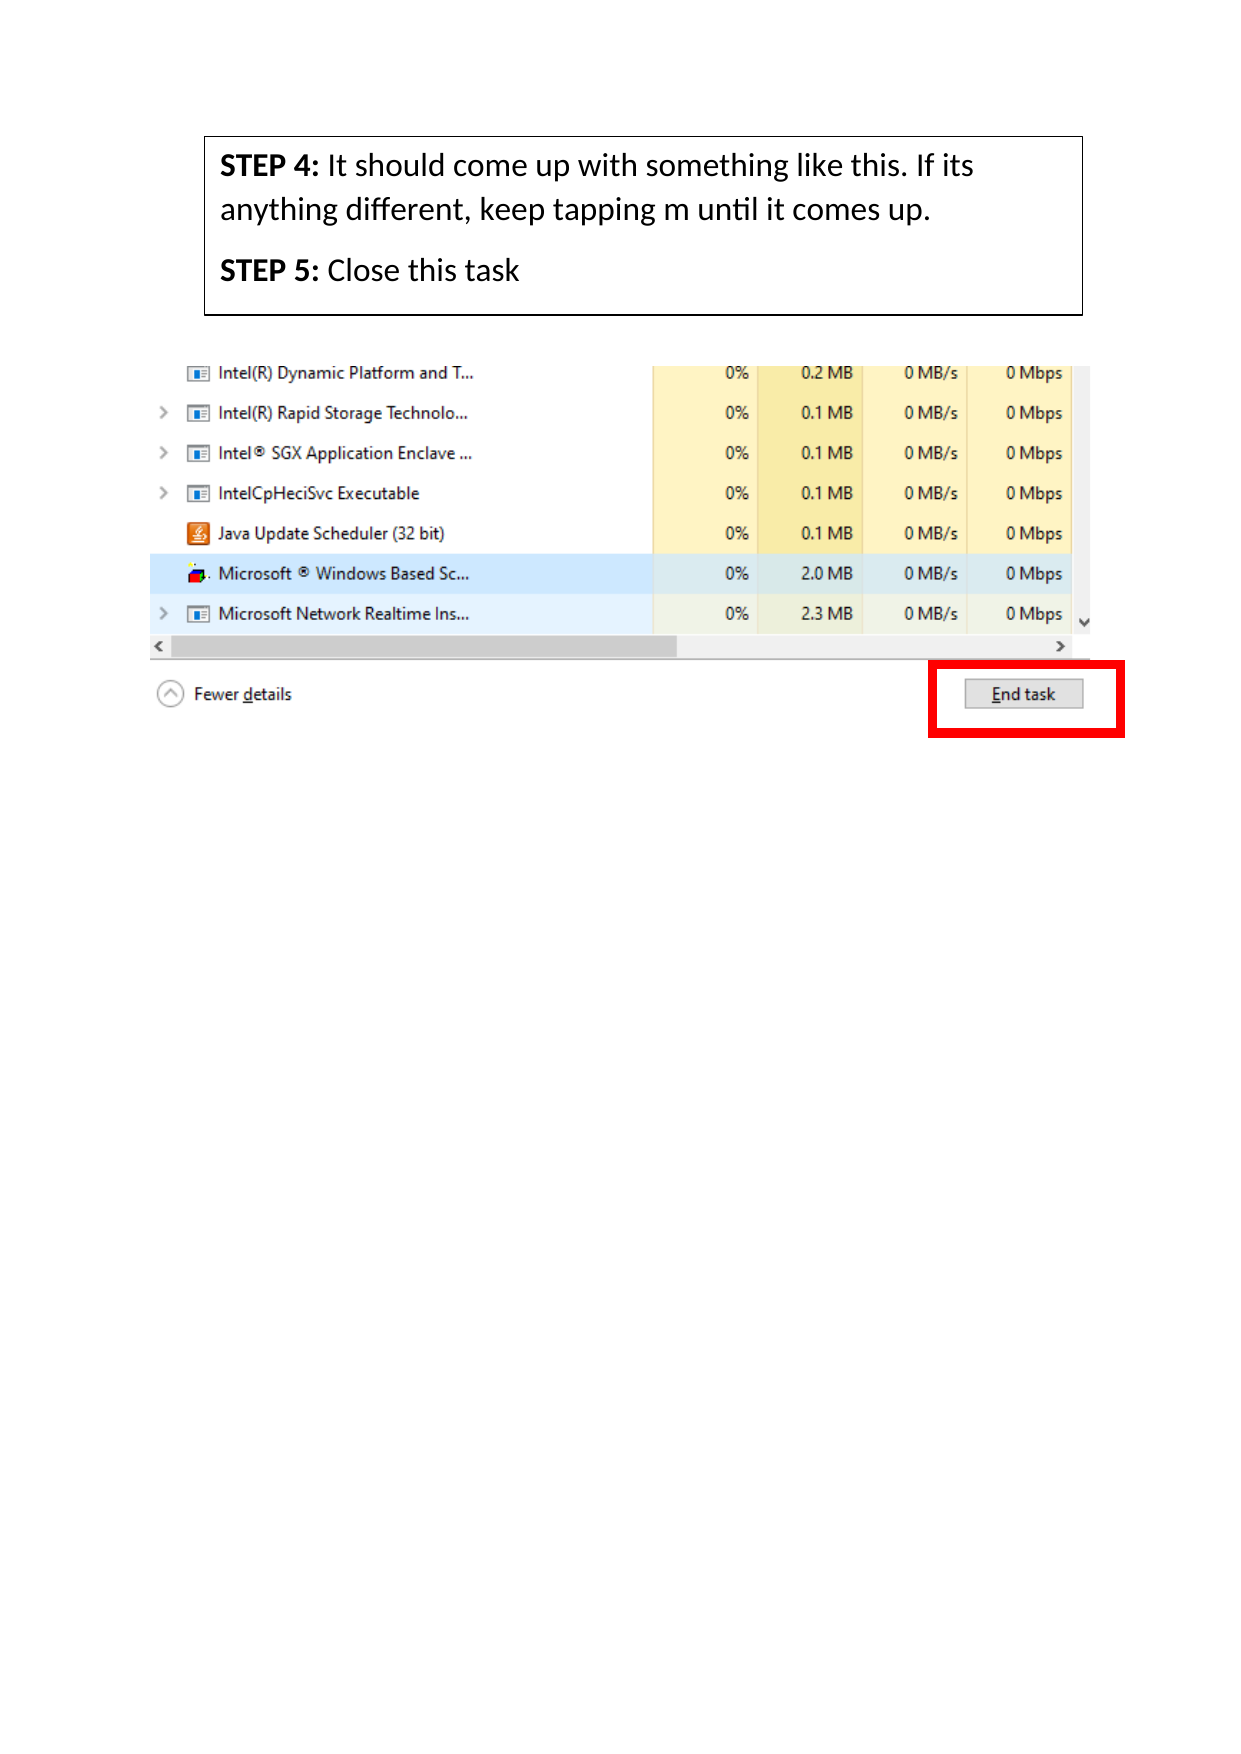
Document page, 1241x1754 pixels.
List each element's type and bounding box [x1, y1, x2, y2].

picture [937, 669, 1091, 728]
picture [150, 366, 1091, 729]
